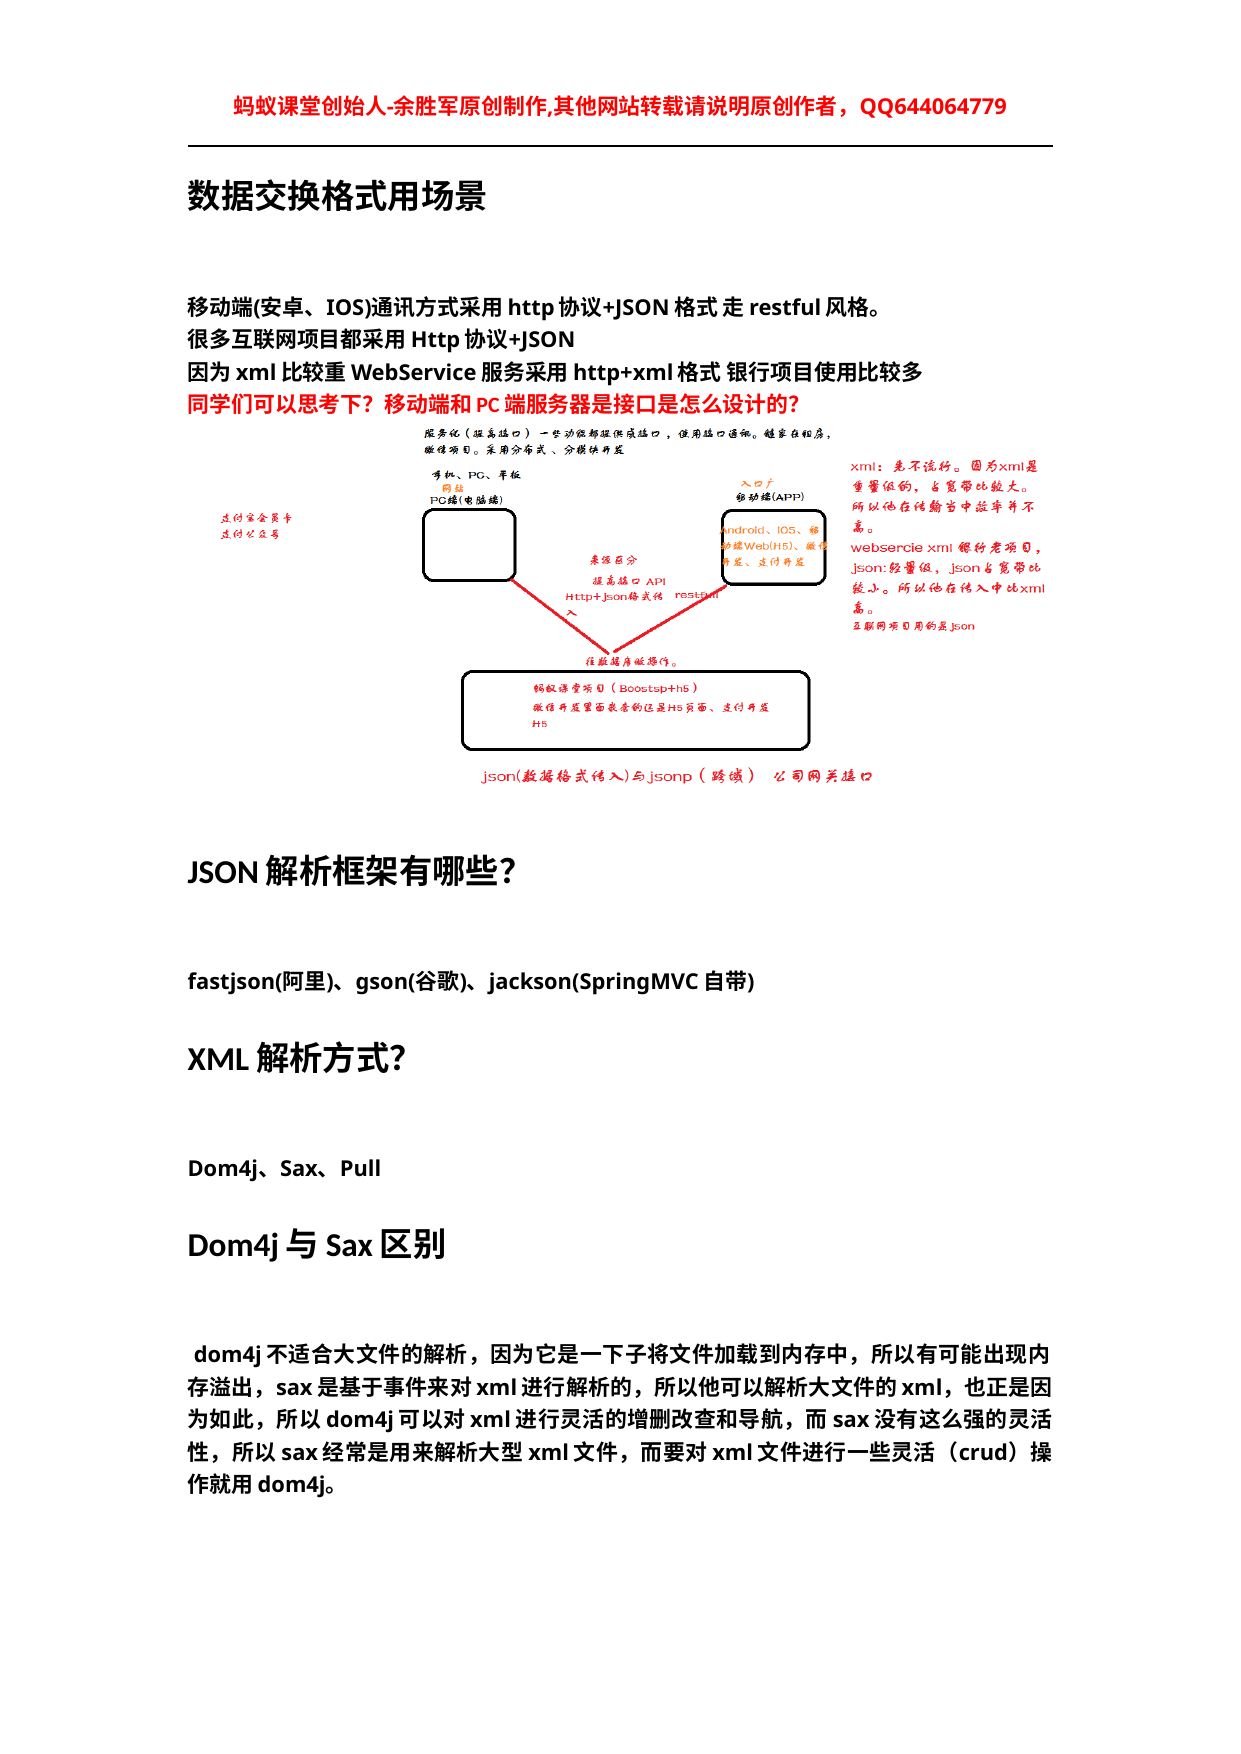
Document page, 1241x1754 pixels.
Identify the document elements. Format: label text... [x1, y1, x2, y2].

text 移动端(安卓、IOS)通讯方式采用http协议+JSON格式 走restful风格。 [187, 289, 1053, 322]
subtitle 数据交换格式用场景 [187, 162, 1053, 227]
text fastjson(阿里)、gson(谷歌)、jackson(SpringMVC自带) [187, 963, 1053, 996]
subtitle XML解析方式？ [187, 1023, 1053, 1088]
text 很多互联网项目都采用Http协议+JSON [187, 322, 1053, 354]
picture [187, 419, 1053, 800]
text 同学们可以思考下？移动端和PC端服务器是接口是怎么设计的？ [187, 387, 1053, 419]
subtitle JSON解析框架有哪些？ [187, 836, 1053, 901]
subtitle Dom4j与Sax区别 [187, 1210, 1053, 1275]
text 因为xml比较重WebService服务采用http+xml格式 银行项目使用比较多 [187, 354, 1053, 387]
text Dom4j、Sax、Pull [187, 1150, 1053, 1183]
text dom4j不适合大文件的解析，因为它是一下子将文件加载到内存中，所以有可能出现内存溢出，sax是基于事件来对xml进行解析的，所以他可以解析大文件的xml，也正是因为如此，所以dom4j可以对xml进行灵活的增删改查和导航，而sax没有这么强的灵活性，所以sax经常是用来解析大型xml文件，而要对xml文件进行一些灵活（crud）操作就用dom4j。 [187, 1337, 1053, 1499]
